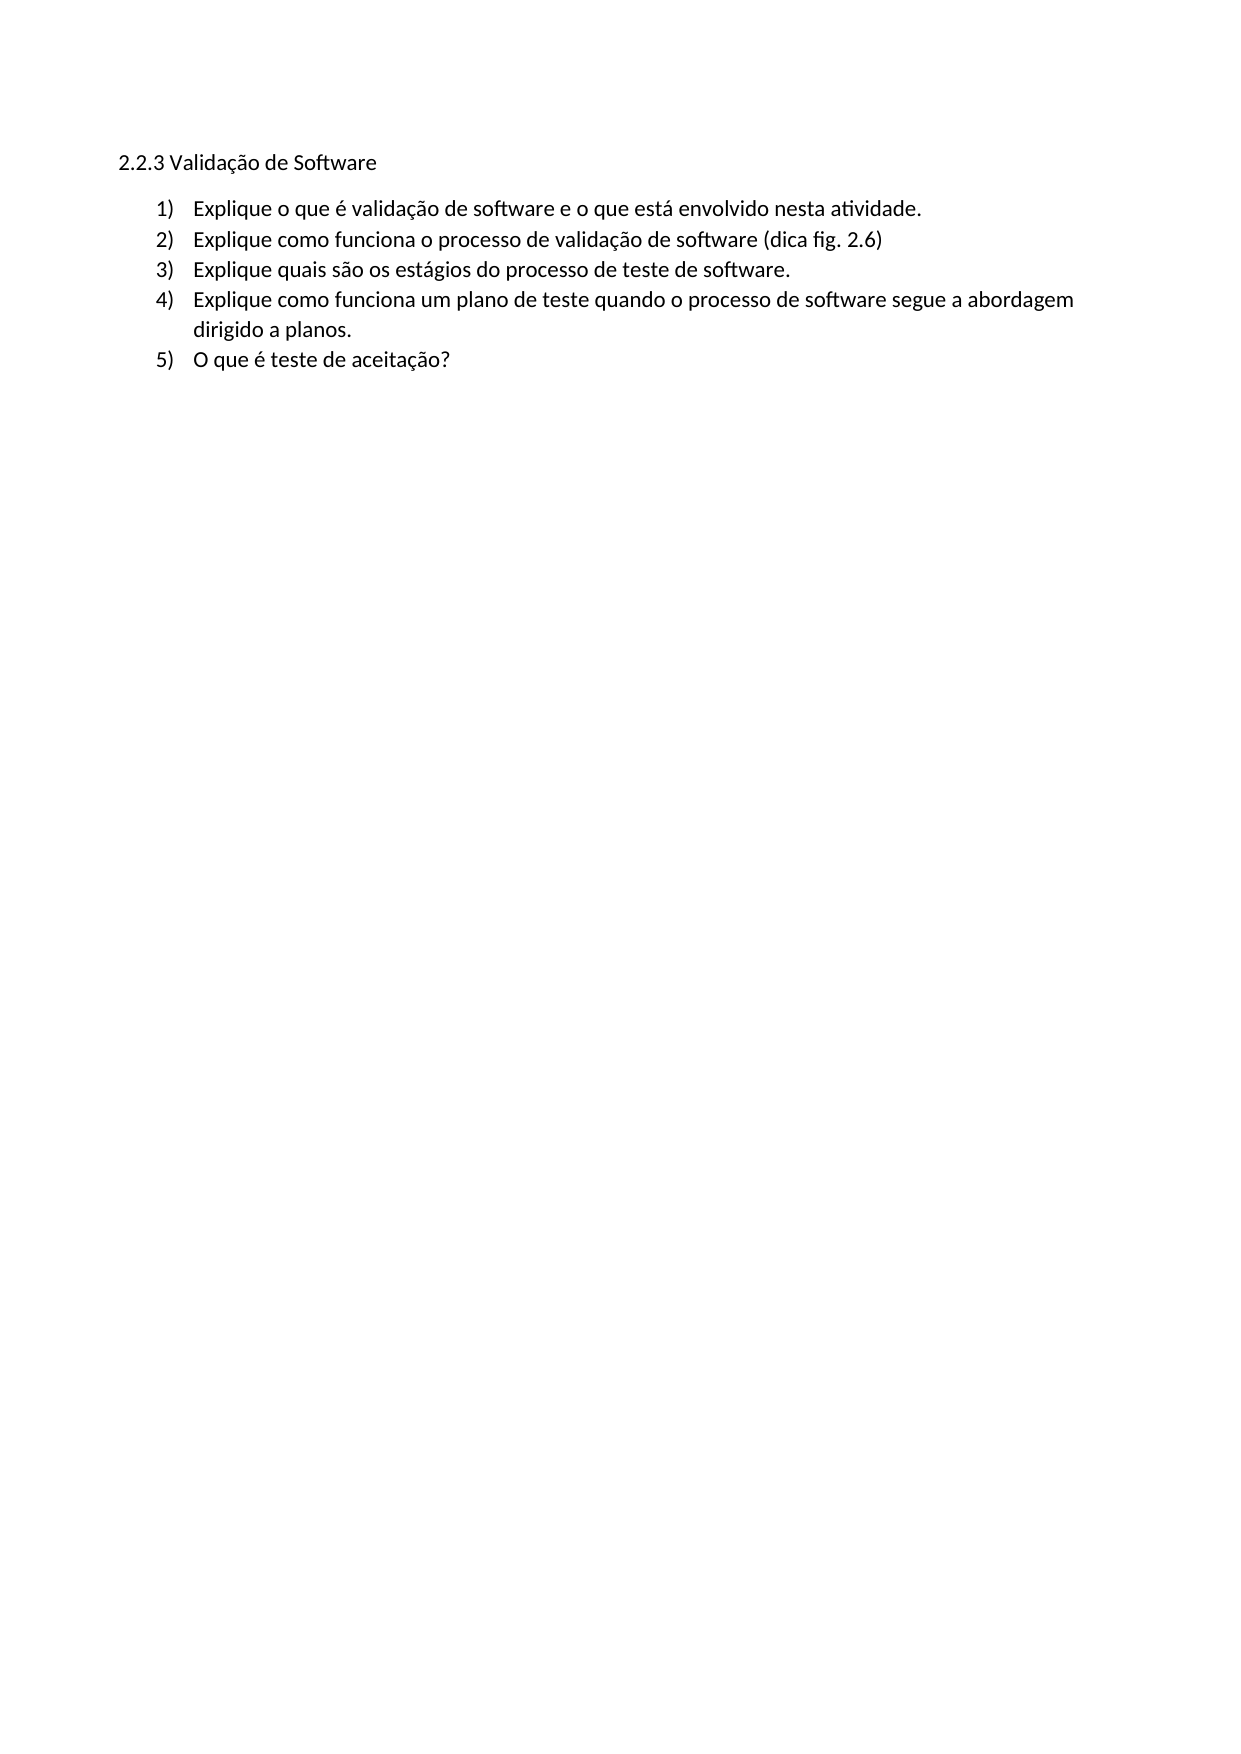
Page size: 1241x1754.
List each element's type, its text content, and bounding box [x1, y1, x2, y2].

list Explique como funciona um plano de teste quando o processo de software segue a abordagem dirigido a planos. [156, 285, 1093, 343]
list O que é teste de aceitação? [156, 346, 1093, 373]
list Explique quais são os estágios do processo de teste de software. [156, 255, 1093, 283]
text 2.2.3 Validação de Software [118, 148, 1093, 176]
list Explique o que é validação de software e o que está envolvido nesta atividade. [156, 194, 1093, 222]
list Explique como funciona o processo de validação de software (dica fig. 2.6) [156, 225, 1093, 253]
